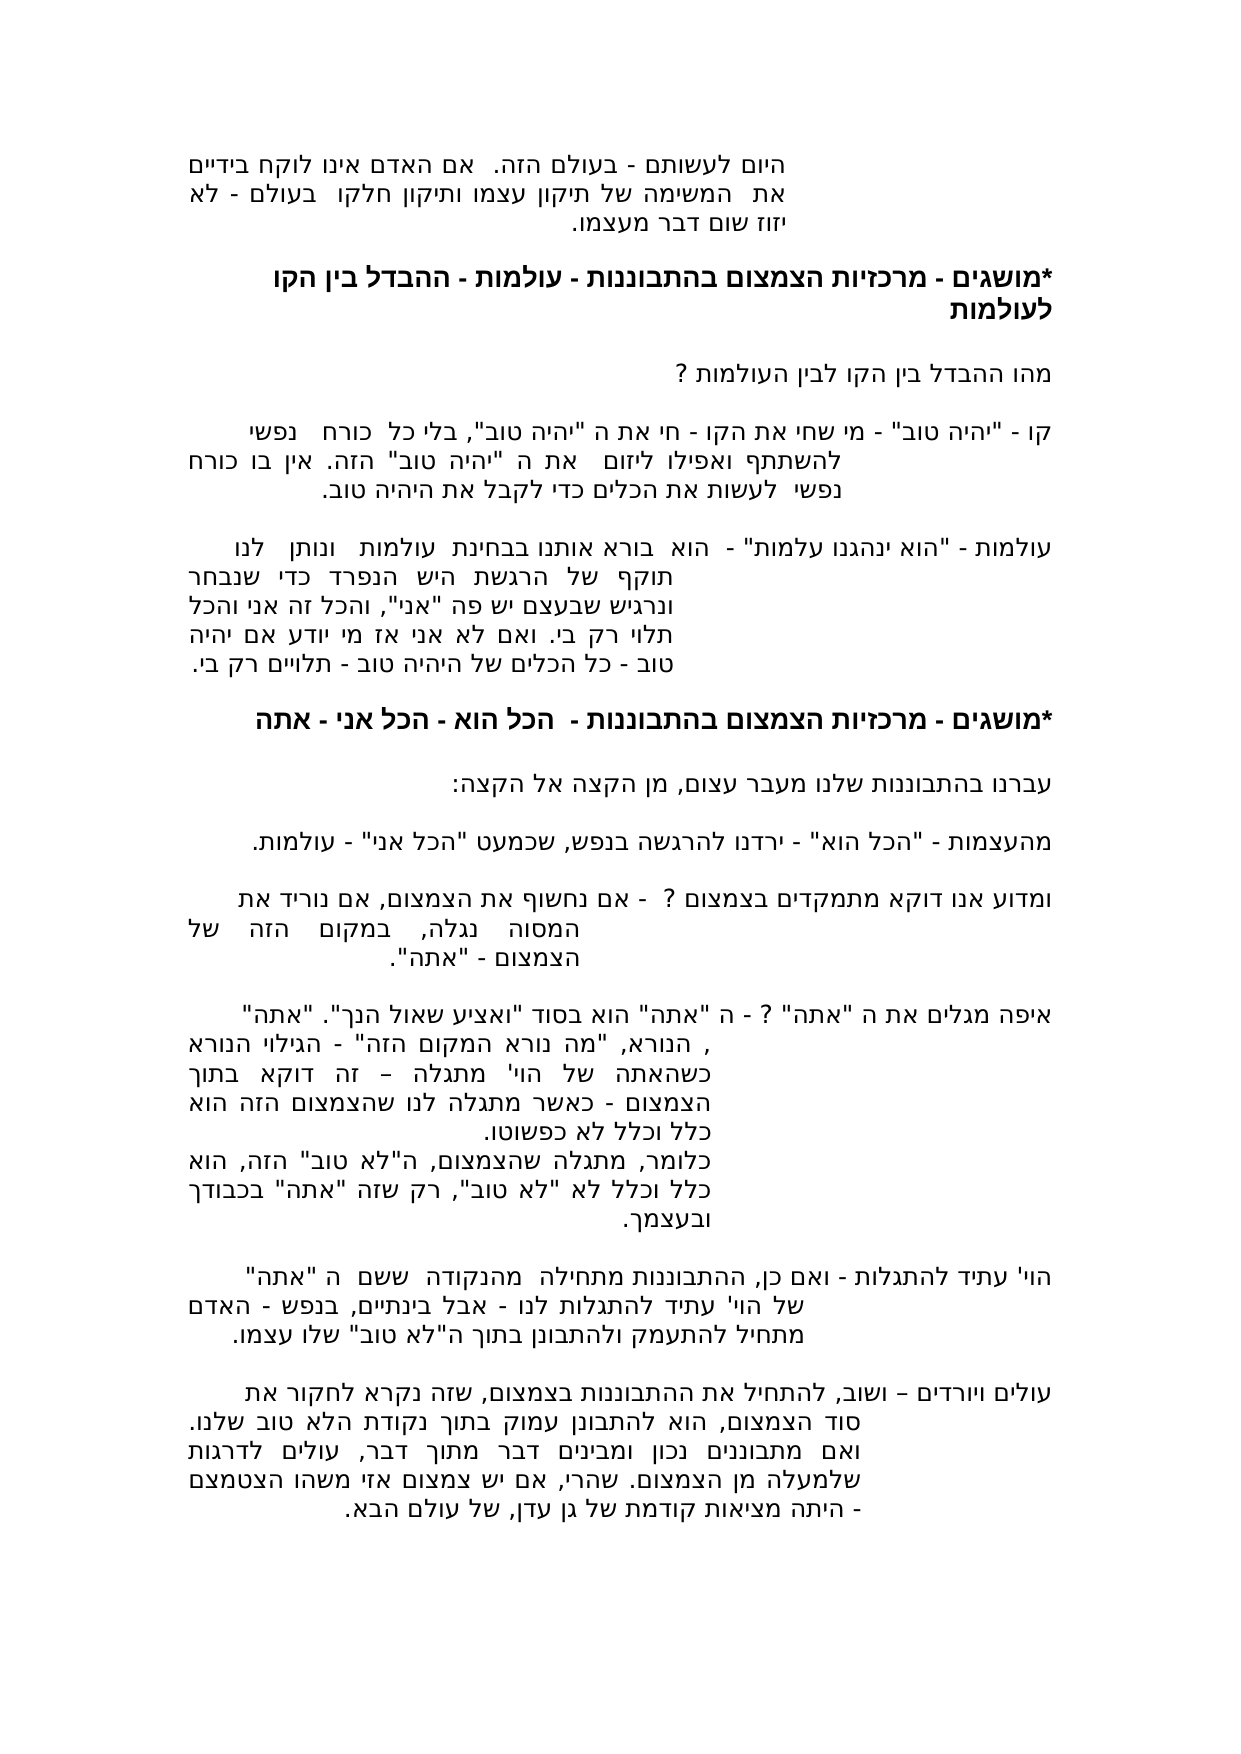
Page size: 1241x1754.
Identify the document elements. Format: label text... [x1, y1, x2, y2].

text מהו ההבדל בין הקו לבין העולמות ? [187, 359, 1053, 389]
text היום לעשותם - בעולם הזה. אם האדם אינו לוקח בידיים את המשימה של תיקון עצמו ותיקון חלקו בעולם - לא יזוז שום דבר מעצמו. [187, 150, 787, 237]
text סוד הצמצום, הוא להתבונן עמוק בתוך נקודת הלא טוב שלנו. ואם מתבוננים נכון ומבינים דבר מתוך דבר, עולים לדרגות שלמעלה מן הצמצום. שהרי, אם יש צמצום אזי משהו הצטמצם - היתה מציאות קודמת של גן עדן, של עולם הבא. [187, 1407, 862, 1524]
subtitle *מושגים - מרכזיות הצמצום בהתבוננות - עולמות - ההבדל בין הקו לעולמות [187, 262, 1053, 325]
text להשתתף ואפילו ליזום את ה "יהיה טוב" הזה. אין בו כורח נפשי לעשות את הכלים כדי לקבל את היהיה טוב. [187, 446, 843, 504]
text איפה מגלים את ה "אתה" ? - ה "אתה" הוא בסוד "ואציע שאול הנך". "אתה" [187, 1000, 1053, 1029]
text מהעצמות - "הכל הוא" - ירדנו להרגשה בנפש, שכמעט "הכל אני" - עולמות. [187, 827, 1053, 856]
text כלומר, מתגלה שהצמצום, ה"לא טוב" הזה, הוא כלל וכלל לא "לא טוב", רק שזה "אתה" בכבודך ובעצמך. [187, 1146, 712, 1234]
text תוקף של הרגשת היש הנפרד כדי שנבחר ונרגיש שבעצם יש פה "אני", והכל זה אני והכל תלוי רק בי. ואם לא אני אז מי יודע אם יהיה טוב - כל הכלים של היהיה טוב - תלויים רק בי. [187, 562, 674, 679]
text ומדוע אנו דוקא מתמקדים בצמצום ? - אם נחשוף את הצמצום, אם נוריד את [187, 884, 1053, 914]
text הוי' עתיד להתגלות - ואם כן, ההתבוננות מתחילה מהנקודה ששם ה "אתה" [187, 1262, 1053, 1291]
text עולמות - "הוא ינהגנו עלמות" - הוא בורא אותנו בבחינת עולמות ונותן לנו [187, 533, 1053, 562]
text עברנו בהתבוננות שלנו מעבר עצום, מן הקצה אל הקצה: [187, 769, 1053, 799]
text של הוי' עתיד להתגלות לנו - אבל בינתיים, בנפש - האדם מתחיל להתעמק ולהתבונן בתוך ה"לא טוב" שלו עצמו. [187, 1291, 805, 1349]
text קו - "יהיה טוב" - מי שחי את הקו - חי את ה "יהיה טוב", בלי כל כורח נפשי [187, 417, 1053, 446]
text , הנורא, "מה נורא המקום הזה" - הגילוי הנורא כשהאתה של הוי' מתגלה – זה דוקא בתוך הצמצום - כאשר מתגלה לנו שהצמצום הזה הוא כלל וכלל לא כפשוטו. [187, 1029, 712, 1146]
text המסוה נגלה, במקום הזה של הצמצום - "אתה". [187, 914, 580, 972]
text עולים ויורדים – ושוב, להתחיל את ההתבוננות בצמצום, שזה נקרא לחקור את [187, 1378, 1053, 1407]
subtitle *מושגים - מרכזיות הצמצום בהתבוננות - הכל הוא - הכל אני - אתה [187, 704, 1053, 735]
